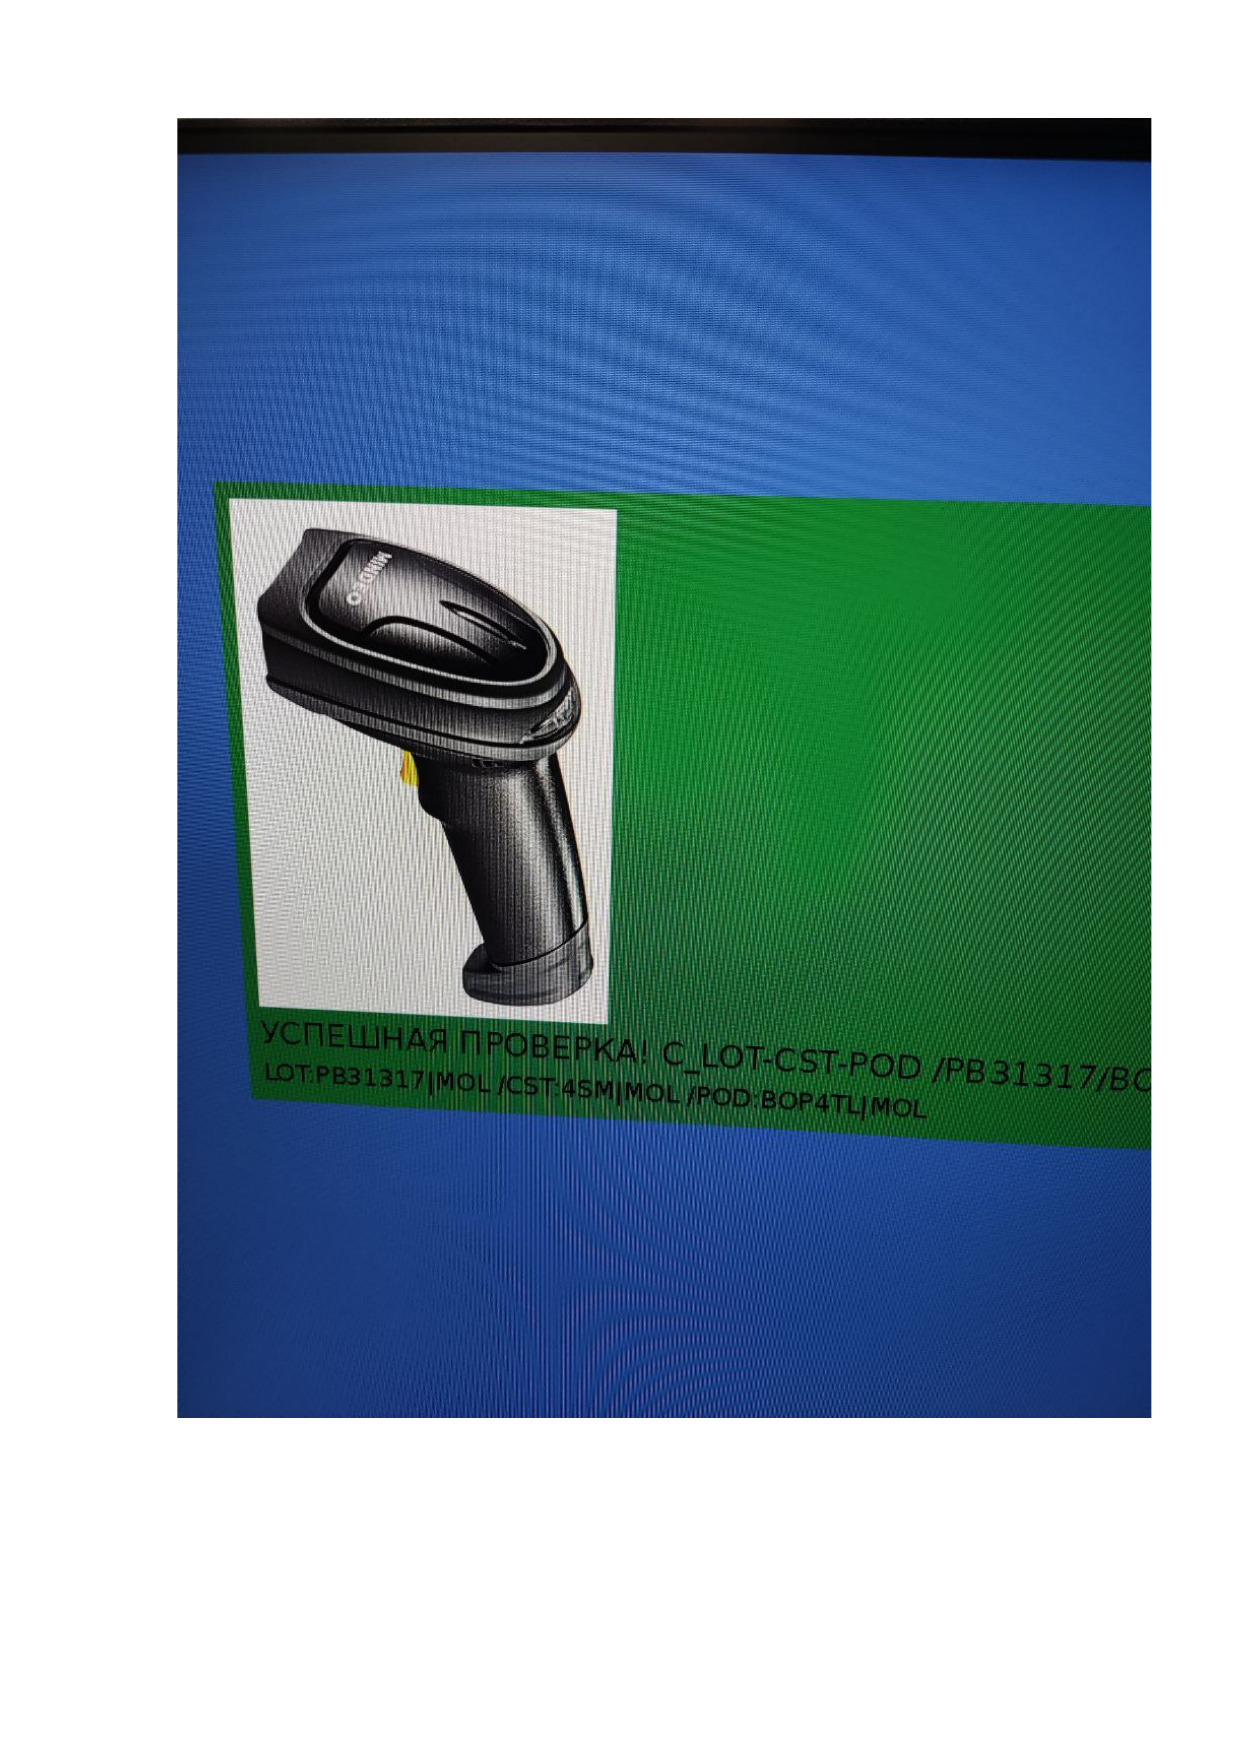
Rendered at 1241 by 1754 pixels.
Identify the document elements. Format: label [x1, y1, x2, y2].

picture [177, 118, 1152, 1418]
